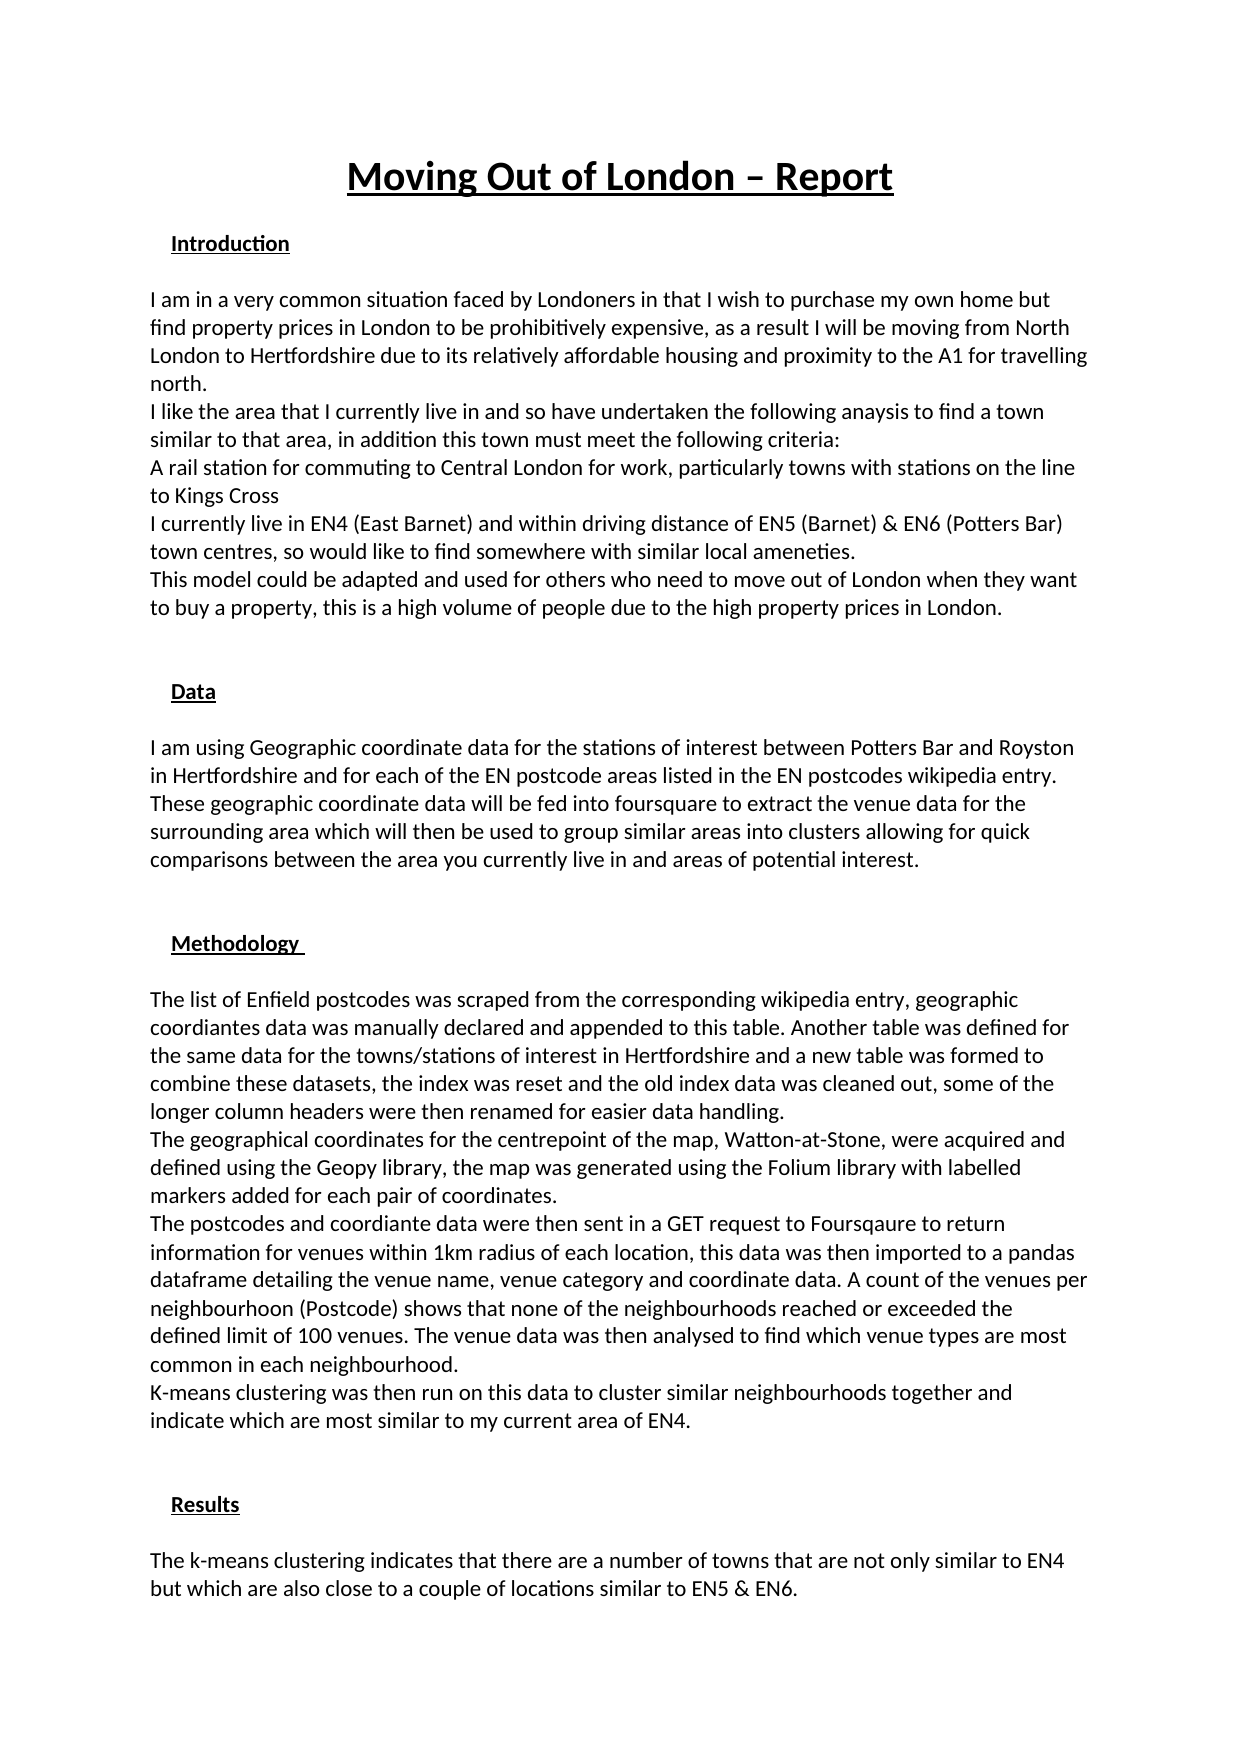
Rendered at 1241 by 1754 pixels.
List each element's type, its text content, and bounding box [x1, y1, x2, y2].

text This model could be adapted and used for others who need to move out of London when they want to buy a property, this is a high volume of people due to the high property prices in London. [150, 565, 1090, 621]
text The geographical coordinates for the centrepoint of the map, Watton-at-Stone, were acquired and defined using the Geopy library, the map was generated using the Folium library with labelled markers added for each pair of coordinates. [150, 1126, 1090, 1209]
text Methodology [150, 929, 1090, 957]
text I am using Geographic coordinate data for the stations of interest between Potters Bar and Royston in Hertfordshire and for each of the EN postcode areas listed in the EN postcodes wikipedia entry. [150, 733, 1090, 789]
text A rail station for commuting to Central London for work, particularly towns with stations on the line to Kings Cross [150, 453, 1090, 509]
text I like the area that I currently live in and so have undertaken the following anaysis to find a town similar to that area, in addition this town must meet the following criteria: [150, 397, 1090, 453]
text K-means clustering was then run on this data to cluster similar neighbourhoods together and indicate which are most similar to my current area of EN4. [150, 1378, 1090, 1434]
text Data [150, 677, 1090, 705]
text Moving Out of London – Report [150, 150, 1090, 201]
text These geographic coordinate data will be fed into foursquare to extract the venue data for the surrounding area which will then be used to group similar areas into clusters allowing for quick comparisons between the area you currently live in and areas of potential interest. [150, 789, 1090, 873]
text Introduction [150, 229, 1090, 257]
text The postcodes and coordiante data were then sent in a GET request to Foursqaure to return information for venues within 1km radius of each location, this data was then imported to a pandas dataframe detailing the venue name, venue category and coordinate data. A count of the venues per neighbourhoon (Postcode) shows that none of the neighbourhoods reached or exceeded the defined limit of 100 venues. The venue data was then analysed to find which venue types are most common in each neighbourhood. [150, 1209, 1090, 1378]
text I currently live in EN4 (East Barnet) and within driving distance of EN5 (Barnet) & EN6 (Potters Bar) town centres, so would like to find somewhere with similar local ameneties. [150, 509, 1090, 565]
text I am in a very common situation faced by Londoners in that I wish to purchase my own home but find property prices in London to be prohibitively expensive, as a result I will be moving from North London to Hertfordshire due to its relatively affordable housing and proximity to the A1 for travelling north. [150, 285, 1090, 397]
text The list of Enfield postcodes was scraped from the corresponding wikipedia entry, geographic coordiantes data was manually declared and appended to this table. Another table was defined for the same data for the towns/stations of interest in Hertfordshire and a new table was formed to combine these datasets, the index was reset and the old index data was cleaned out, some of the longer column headers were then renamed for easier data handling. [150, 985, 1090, 1126]
text Results [150, 1490, 1090, 1518]
text The k-means clustering indicates that there are a number of towns that are not only similar to EN4 but which are also close to a couple of locations similar to EN5 & EN6. [150, 1546, 1090, 1602]
